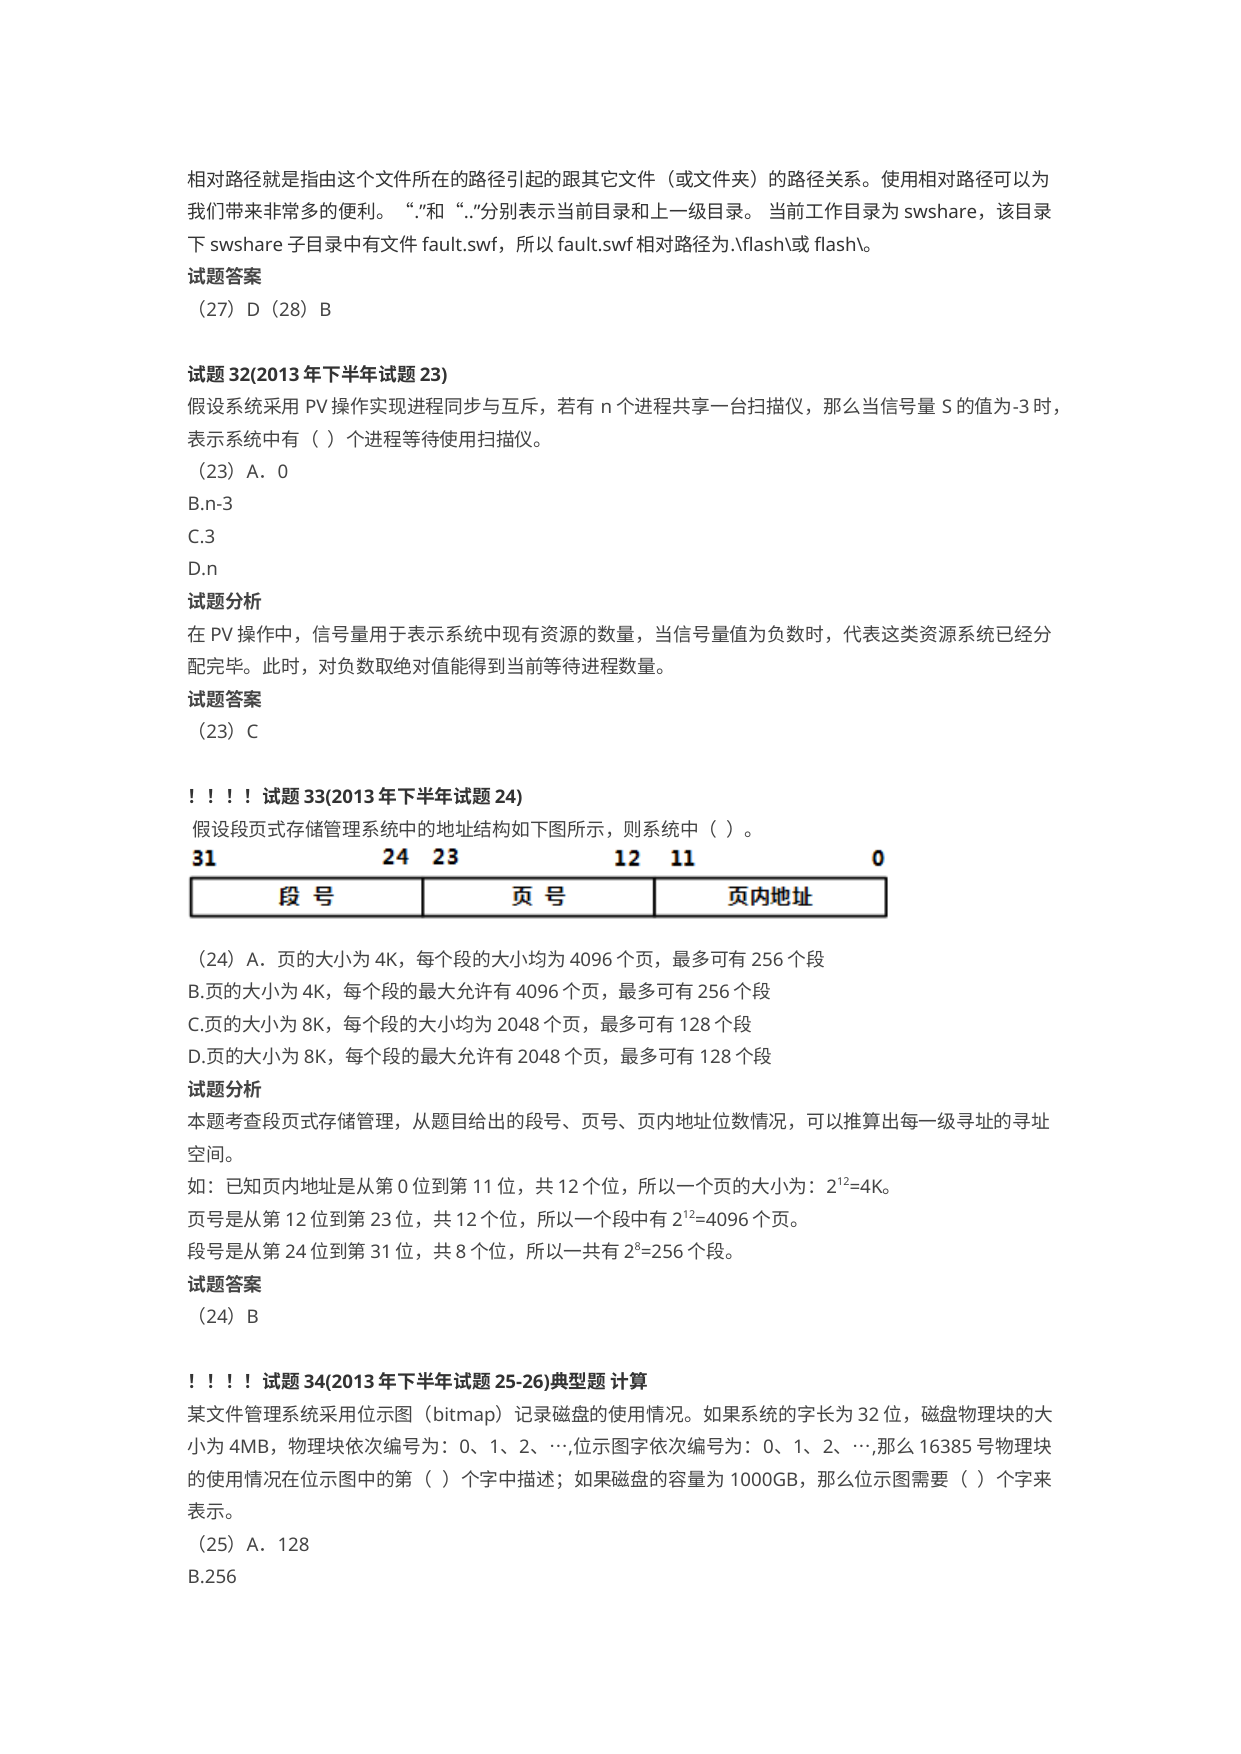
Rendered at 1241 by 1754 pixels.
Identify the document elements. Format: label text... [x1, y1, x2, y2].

text （24）B [187, 1299, 1053, 1332]
text 试题答案 [187, 1267, 1053, 1299]
text 本题考查段页式存储管理，从题目给出的段号、页号、页内地址位数情况，可以推算出每一级寻址的寻址空间。 [187, 1104, 1053, 1169]
text 在PV操作中，信号量用于表示系统中现有资源的数量，当信号量值为负数时，代表这类资源系统已经分配完毕。此时，对负数取绝对值能得到当前等待进程数量。 [187, 617, 1053, 682]
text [187, 1527, 1053, 1592]
text （23）A．0 B.n-3 C.3 D.n [187, 454, 1053, 584]
subtitle 试题32(2013年下半年试题23) [187, 357, 1053, 389]
text 如：已知页内地址是从第0位到第11位，共12个位，所以一个页的大小为：212=4K。 [187, 1169, 1053, 1202]
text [187, 162, 1053, 259]
text （27）D（28）B [187, 292, 1053, 324]
text （23）C [187, 714, 1053, 747]
text 页号是从第12位到第23位，共12个位，所以一个段中有212=4096个页。 [187, 1202, 1053, 1234]
text 试题答案 [187, 682, 1053, 714]
subtitle ！！！！试题33(2013年下半年试题24) [187, 779, 1053, 812]
text （24）A．页的大小为4K，每个段的大小均为4096个页，最多可有256个段 B.页的大小为4K，每个段的最大允许有4096个页，最多可有256个段 C.页的大小为8K，每个段的大小均为2048个页，最多可有128个段 D.页的大小为8K，每个段的最大允许有2048个页，最多可有128个段 [187, 942, 1053, 1072]
text 试题分析 [187, 584, 1053, 617]
text 试题答案 [187, 259, 1053, 292]
text 试题分析 [187, 1072, 1053, 1104]
text 某文件管理系统采用位示图（bitmap）记录磁盘的使用情况。如果系统的字长为32位，磁盘物理块的大小为4MB，物理块依次编号为：0、1、2、…,位示图字依次编号为：0、1、2、…,那么16385号物理块的使用情况在位示图中的第（ ）个字中描述；如果磁盘的容量为1000GB，那么位示图需要（ ）个字来表示。 [187, 1397, 1053, 1527]
text 假设系统采用PV操作实现进程同步与互斥，若有n个进程共享一台扫描仪，那么当信号量S的值为-3时，表示系统中有（ ）个进程等待使用扫描仪。 [187, 389, 1053, 454]
text 段号是从第24位到第31位，共8个位，所以一共有28=256个段。 [187, 1234, 1053, 1267]
subtitle ！！！！试题34(2013年下半年试题25-26)典型题 计算 [187, 1364, 1053, 1397]
picture [187, 844, 891, 925]
